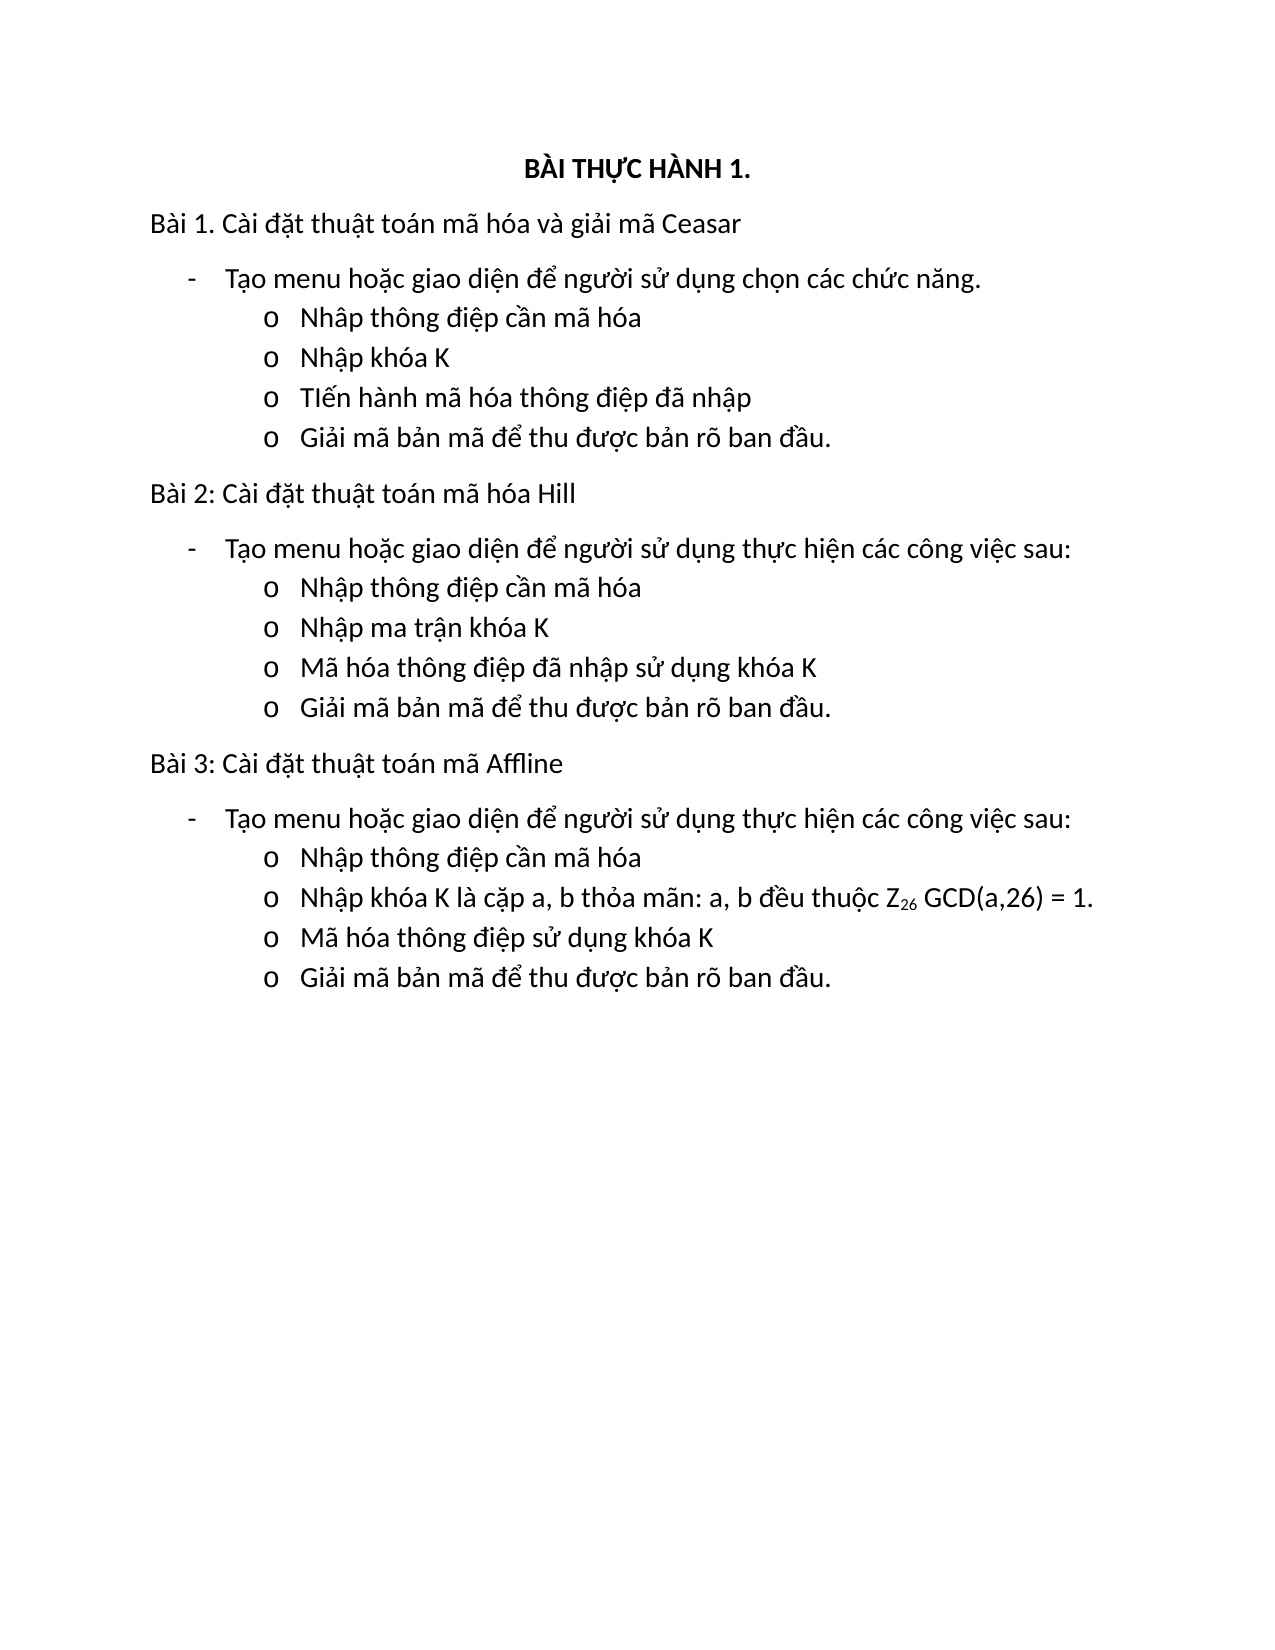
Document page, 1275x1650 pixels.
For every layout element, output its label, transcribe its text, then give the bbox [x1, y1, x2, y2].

text Bài 3: Cài đặt thuật toán mã Affline [150, 746, 1125, 781]
list Giải mã bản mã để thu được bản rõ ban đầu. [262, 419, 1125, 456]
list Nhập thông điệp cần mã hóa [262, 839, 1125, 876]
list Tạo menu hoặc giao diện để người sử dụng thực hiện các công việc sau: [187, 801, 1125, 836]
list Nhập thông điệp cần mã hóa [262, 569, 1125, 606]
list Mã hóa thông điệp đã nhập sử dụng khóa K [262, 649, 1125, 686]
list Giải mã bản mã để thu được bản rõ ban đầu. [262, 959, 1125, 996]
text Bài 2: Cài đặt thuật toán mã hóa Hill [150, 475, 1125, 511]
text BÀI THỰC HÀNH 1. [150, 150, 1125, 186]
list Giải mã bản mã để thu được bản rõ ban đầu. [262, 689, 1125, 726]
list Nhập khóa K là cặp a, b thỏa mãn: a, b đều thuộc Z26 GCD(a,26) = 1. [262, 879, 1125, 916]
list TIến hành mã hóa thông điệp đã nhập [262, 379, 1125, 416]
list Mã hóa thông điệp sử dụng khóa K [262, 919, 1125, 956]
list Tạo menu hoặc giao diện để người sử dụng thực hiện các công việc sau: [187, 530, 1125, 566]
text Bài 1. Cài đặt thuật toán mã hóa và giải mã Ceasar [150, 205, 1125, 241]
list Nhập khóa K [262, 339, 1125, 376]
list Nhập ma trận khóa K [262, 609, 1125, 646]
list Nhâp thông điệp cần mã hóa [262, 299, 1125, 336]
list Tạo menu hoặc giao diện để người sử dụng chọn các chức năng. [187, 260, 1125, 296]
